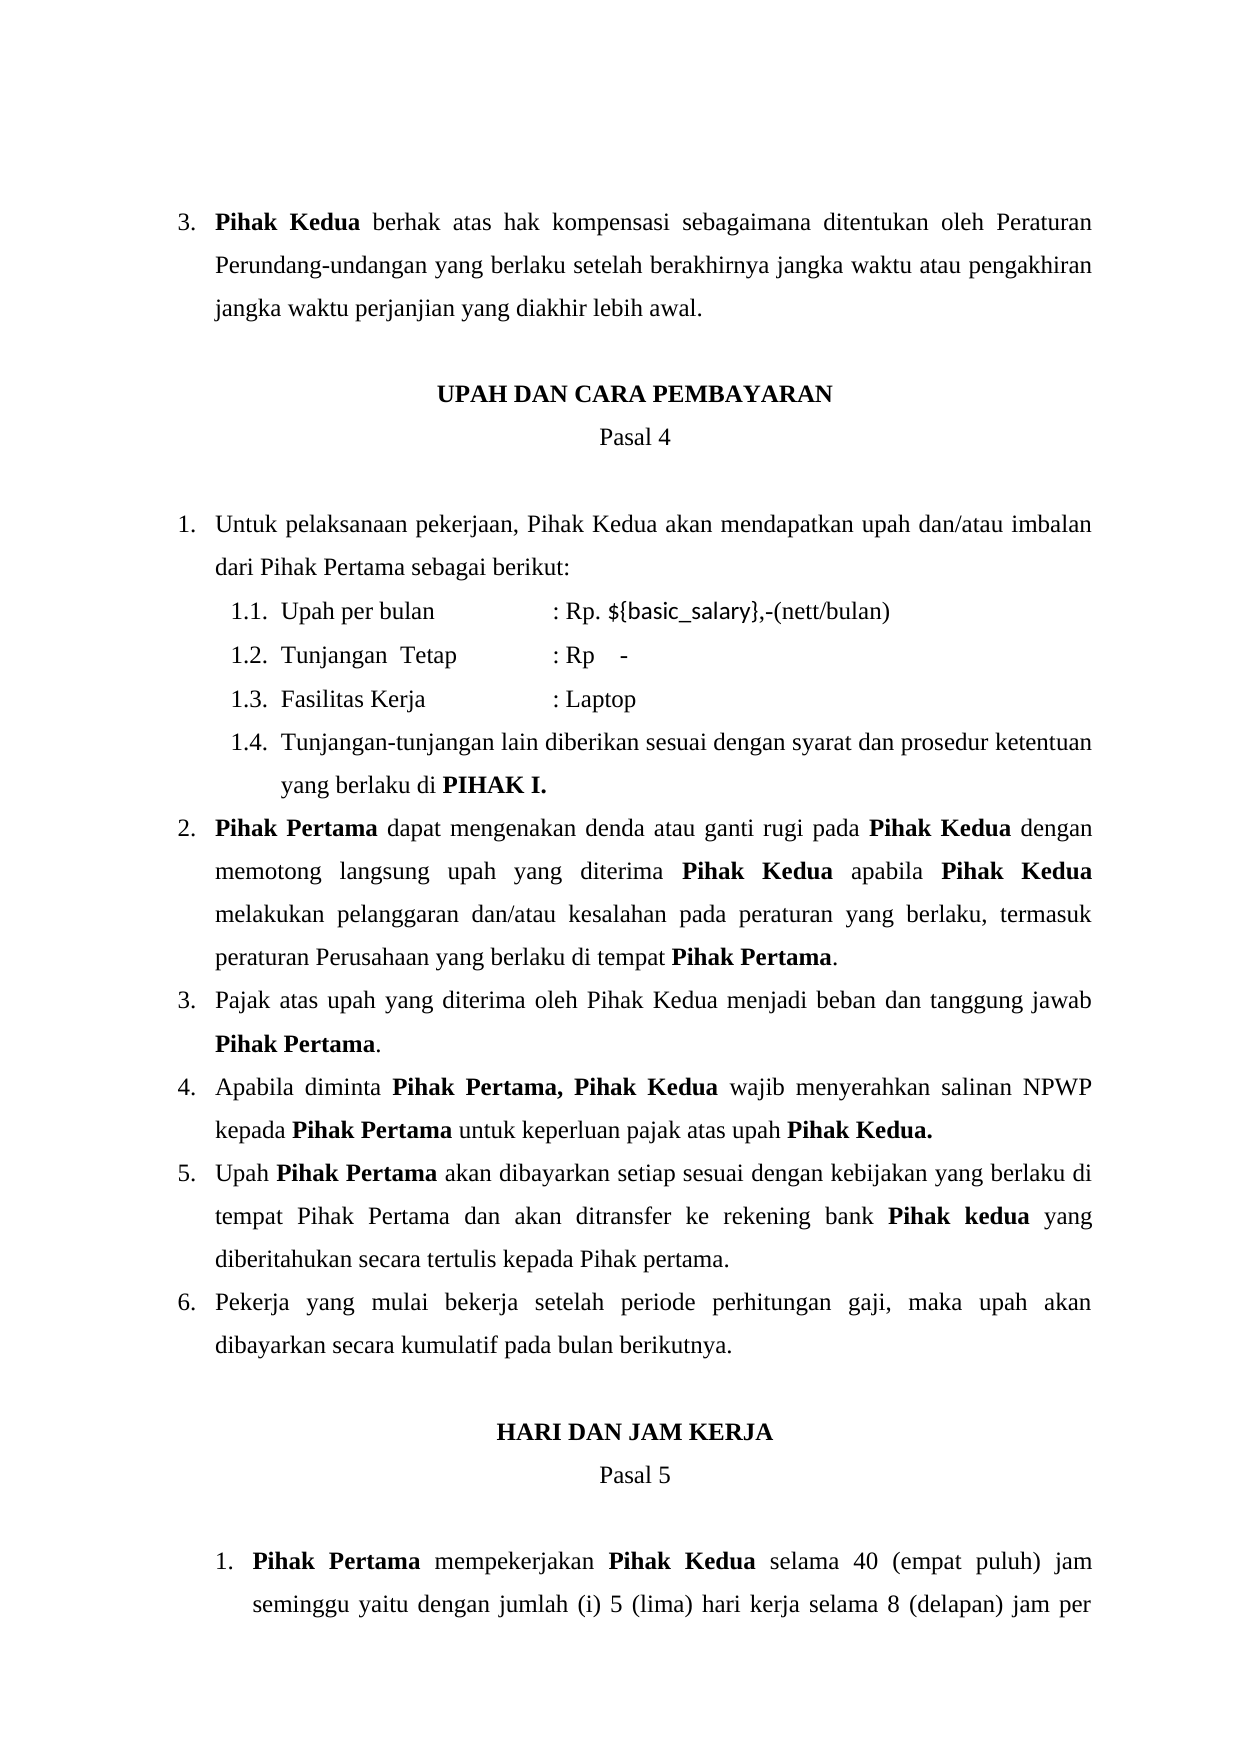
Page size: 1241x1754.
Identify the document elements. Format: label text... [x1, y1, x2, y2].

text UPAH DAN CARA PEMBAYARAN [177, 379, 1092, 408]
text Pasal 5 [177, 1460, 1092, 1489]
list Upah Pihak Pertama akan dibayarkan setiap sesuai dengan kebijakan yang berlaku di tempat Pihak Pertama dan akan ditransfer ke rekening bank Pihak kedua yang diberitahukan secara tertulis kepada Pihak pertama. [177, 1158, 1092, 1273]
list Apabila diminta Pihak Pertama, Pihak Kedua wajib menyerahkan salinan NPWP kepada Pihak Pertama untuk keperluan pajak atas upah Pihak Kedua. [177, 1072, 1092, 1144]
text Pasal 4 [177, 422, 1092, 451]
list Fasilitas Kerja : Laptop [230, 684, 1092, 712]
list Pihak Pertama dapat mengenakan denda atau ganti rugi pada Pihak Kedua dengan memotong langsung upah yang diterima Pihak Kedua apabila Pihak Kedua melakukan pelanggaran dan/atau kesalahan pada peraturan yang berlaku, termasuk peraturan Perusahaan yang berlaku di tempat Pihak Pertama. [177, 813, 1092, 971]
text HARI DAN JAM KERJA [177, 1417, 1092, 1446]
list Untuk pelaksanaan pekerjaan, Pihak Kedua akan mendapatkan upah dan/atau imbalan dari Pihak Pertama sebagai berikut: [177, 509, 1092, 581]
list Tunjangan Tetap : Rp - [230, 641, 1092, 669]
list Pihak Kedua berhak atas hak kompensasi sebagaimana ditentukan oleh Peraturan Perundang-undangan yang berlaku setelah berakhirnya jangka waktu atau pengakhiran jangka waktu perjanjian yang diakhir lebih awal. [177, 207, 1092, 322]
list Pajak atas upah yang diterima oleh Pihak Kedua menjadi beban dan tanggung jawab Pihak Pertama. [177, 986, 1092, 1057]
list Upah per bulan : Rp. ${basic_salary},-(nett/bulan) [230, 595, 1092, 625]
list Tunjangan-tunjangan lain diberikan sesuai dengan syarat dan prosedur ketentuan yang berlaku di PIHAK I. [230, 727, 1092, 799]
list Pekerja yang mulai bekerja setelah periode perhitungan gaji, maka upah akan dibayarkan secara kumulatif pada bulan berikutnya. [177, 1287, 1092, 1359]
